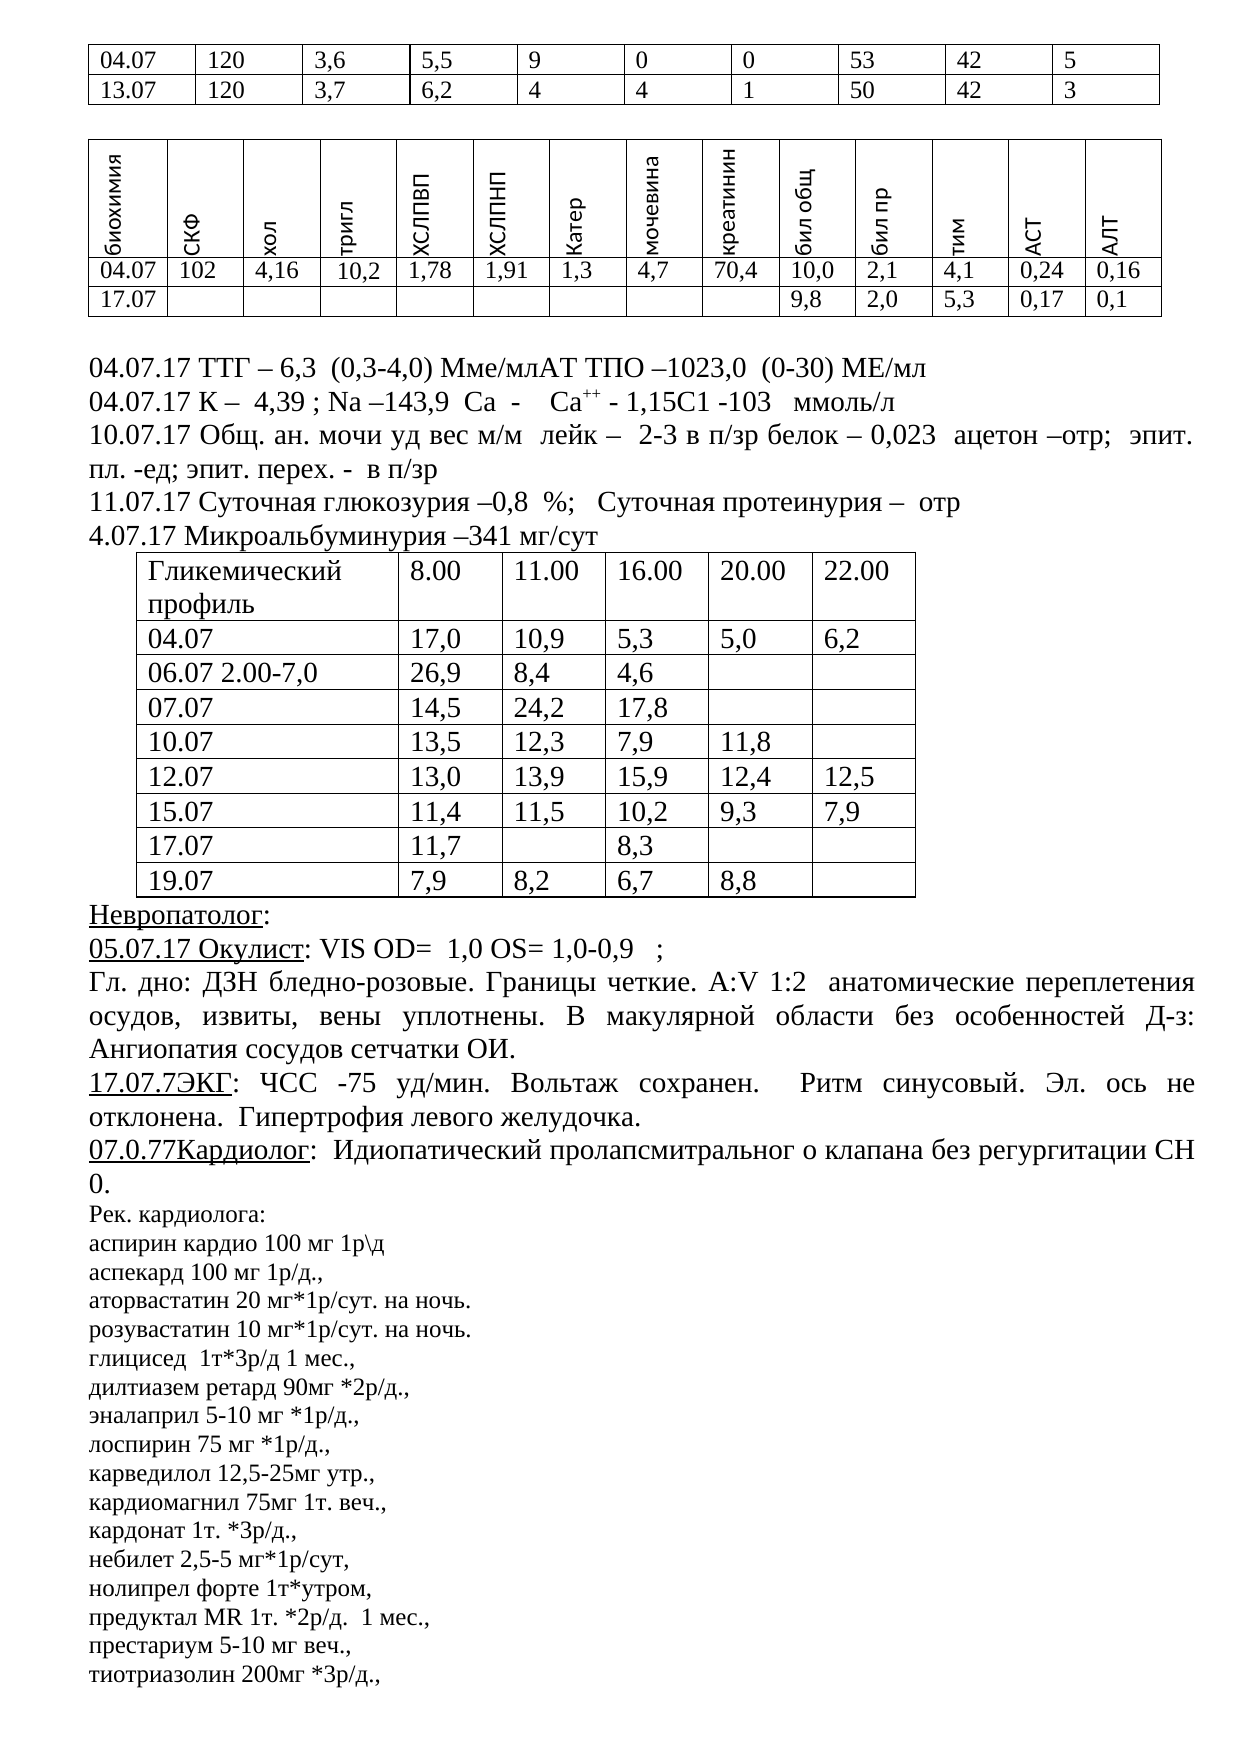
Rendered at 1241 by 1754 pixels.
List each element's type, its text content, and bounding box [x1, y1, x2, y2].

table_cell 0,17 [1009, 287, 1085, 316]
table_cell 120 [196, 75, 302, 104]
table_cell 13.07 [89, 75, 195, 104]
text предуктал МR 1т. *2р/д. 1 мес., [89, 1602, 1196, 1631]
table_cell 7,9 [813, 794, 915, 827]
table_cell 1,78 [397, 258, 473, 286]
table_cell 17,8 [606, 690, 708, 723]
table_cell 1 [732, 75, 838, 104]
table_header ХСЛПВП [397, 140, 473, 257]
table_cell 17,0 [399, 621, 502, 654]
table_cell 0 [625, 45, 731, 74]
table_header Гликемический профиль [137, 553, 398, 620]
subtitle 4.07.17 Микроальбуминурия –341 мг/сут [89, 518, 1196, 552]
table_cell 5,0 [709, 621, 812, 654]
text небилет 2,5-5 мг*1р/сут, [89, 1544, 1196, 1573]
table_cell 13,9 [503, 759, 605, 793]
table_cell 3,7 [303, 75, 409, 104]
text 04.07.17 ТТГ – 6,3 (0,3-4,0) Мме/млАТ ТПО –1023,0 (0-30) МЕ/мл [89, 350, 1196, 384]
table_cell [709, 655, 812, 689]
table_cell [813, 863, 915, 896]
table_cell 04.07 [137, 621, 398, 654]
table_cell 4,6 [606, 655, 708, 689]
table_cell 3 [1053, 75, 1159, 104]
table_cell [627, 287, 702, 316]
table_cell 12,3 [503, 725, 605, 758]
table_cell 42 [946, 45, 1052, 74]
table_cell 10.07 [137, 725, 398, 758]
text лоспирин 75 мг *1р/д., [89, 1429, 1196, 1458]
table_cell 14,5 [399, 690, 502, 723]
table_cell [709, 690, 812, 723]
table_cell 11,5 [503, 794, 605, 827]
table_header бил общ [780, 140, 855, 257]
text нолипрел форте 1т*утром, [89, 1573, 1196, 1602]
table_cell 70,4 [703, 258, 779, 286]
text 11.07.17 Суточная глюкозурия –0,8 %; Суточная протеинурия – отр [89, 484, 1196, 518]
table_header тригл [321, 140, 396, 257]
table_cell [813, 725, 915, 758]
table_cell [813, 690, 915, 723]
table_cell [168, 287, 243, 316]
text кардонат 1т. *3р/д., [89, 1516, 1196, 1544]
table_cell [550, 287, 626, 316]
table_cell 9,3 [709, 794, 812, 827]
text глицисед 1т*3р/д 1 мес., [89, 1343, 1196, 1372]
table_cell [709, 828, 812, 862]
table_cell 13,0 [399, 759, 502, 793]
table_cell 102 [168, 258, 243, 286]
table_cell [813, 655, 915, 689]
table_cell 50 [839, 75, 945, 104]
table_cell 24,2 [503, 690, 605, 723]
table_cell [703, 287, 779, 316]
text аспирин кардио 100 мг 1р\д [89, 1228, 1196, 1257]
table_cell [397, 287, 473, 316]
table_cell 9,8 [780, 287, 855, 316]
table_cell 10,2 [606, 794, 708, 827]
table_cell 7,9 [606, 725, 708, 758]
text 05.07.17 Окулист: VIS OD= 1,0 OS= 1,0-0,9 ; [89, 931, 1196, 964]
text аторвастатин 20 мг*1р/сут. на ночь. [89, 1286, 1196, 1314]
table_cell 17.07 [137, 828, 398, 862]
table_header АСТ [1009, 140, 1085, 257]
table_header 11.00 [503, 553, 605, 620]
table_cell 19.07 [137, 863, 398, 896]
text карведилол 12,5-25мг утр., [89, 1458, 1196, 1487]
table_header мочевина [627, 140, 702, 257]
table_cell 0,1 [1086, 287, 1161, 316]
text Невропатолог: [89, 897, 1196, 931]
table_cell 17.07 [89, 287, 167, 316]
text кардиомагнил 75мг 1т. веч., [89, 1487, 1196, 1516]
table_header ХСЛПНП [474, 140, 549, 257]
table_header хол [244, 140, 320, 257]
table_cell 10,2 [321, 258, 396, 286]
table_cell 06.07 2.00-7,0 [137, 655, 398, 689]
table_cell 7,9 [399, 863, 502, 896]
table_header креатинин [703, 140, 779, 257]
table_cell 0,24 [1009, 258, 1085, 286]
table_cell 6,2 [411, 75, 517, 104]
table_cell 12,5 [813, 759, 915, 793]
table_header АЛТ [1086, 140, 1161, 257]
table_cell 5 [1053, 45, 1159, 74]
table_header 20.00 [709, 553, 812, 620]
text Рек. кардиолога: [89, 1199, 1196, 1228]
table_cell 10,9 [503, 621, 605, 654]
table_header биохимия [89, 140, 167, 257]
table_cell 120 [196, 45, 302, 74]
table_cell [503, 828, 605, 862]
text 04.07.17 К – 4,39 ; Nа –143,9 Са - Са++ - 1,15С1 -103 ммоль/л [89, 384, 1196, 417]
text тиотриазолин 200мг *3р/д., [89, 1659, 1196, 1688]
table_header Катер [550, 140, 626, 257]
table_cell 07.07 [137, 690, 398, 723]
table_cell 6,2 [813, 621, 915, 654]
table_cell 4 [625, 75, 731, 104]
table_cell 04.07 [89, 45, 195, 74]
text эналаприл 5-10 мг *1р/д., [89, 1401, 1196, 1429]
table_cell 11,4 [399, 794, 502, 827]
table_cell 0,16 [1086, 258, 1161, 286]
table_header 22.00 [813, 553, 915, 620]
table_cell 1,91 [474, 258, 549, 286]
table_cell 5,3 [606, 621, 708, 654]
table_header 16.00 [606, 553, 708, 620]
table_cell 6,7 [606, 863, 708, 896]
table_cell 12,4 [709, 759, 812, 793]
table_cell [321, 287, 396, 316]
text розувастатин 10 мг*1р/сут. на ночь. [89, 1314, 1196, 1343]
table_cell 8,2 [503, 863, 605, 896]
table_cell 4 [518, 75, 624, 104]
table_cell 53 [839, 45, 945, 74]
table_header тим [933, 140, 1008, 257]
table_cell 9 [518, 45, 624, 74]
table_cell 4,16 [244, 258, 320, 286]
table_cell 2,0 [856, 287, 932, 316]
table_cell 26,9 [399, 655, 502, 689]
table_header 8.00 [399, 553, 502, 620]
table_cell 4,1 [933, 258, 1008, 286]
table_cell 8,8 [709, 863, 812, 896]
table_cell [474, 287, 549, 316]
text 07.0.77Кардиолог: Идиопатический пролапсмитральног о клапана без регургитации СН 0. [89, 1132, 1196, 1199]
text аспекард 100 мг 1р/д., [89, 1257, 1196, 1286]
table_cell 12.07 [137, 759, 398, 793]
table_cell 8,4 [503, 655, 605, 689]
table_cell 5,5 [411, 45, 517, 74]
table_cell 10,0 [780, 258, 855, 286]
table_cell [813, 828, 915, 862]
table_cell 1,3 [550, 258, 626, 286]
table_cell 5,3 [933, 287, 1008, 316]
table_cell 11,7 [399, 828, 502, 862]
table_cell 15,9 [606, 759, 708, 793]
table_cell 2,1 [856, 258, 932, 286]
table_cell 3,6 [303, 45, 409, 74]
table_header СКФ [168, 140, 243, 257]
table_header бил пр [856, 140, 932, 257]
table_cell 4,7 [627, 258, 702, 286]
text 17.07.7ЭКГ: ЧСС -75 уд/мин. Вольтаж Ритм синусовый. Эл. ось не отклонена. Гипертрофия левого желудочка. [89, 1065, 1196, 1132]
table_cell 13,5 [399, 725, 502, 758]
table_cell 8,3 [606, 828, 708, 862]
table_cell 42 [946, 75, 1052, 104]
text дилтиазем ретард 90мг *2р/д., [89, 1372, 1196, 1401]
table_cell [244, 287, 320, 316]
table_cell 04.07 [89, 258, 167, 286]
table_cell 15.07 [137, 794, 398, 827]
table_cell 11,8 [709, 725, 812, 758]
text Гл. дно: ДЗН бледно-розовые. Границы четкие. А:V 1:2 анатомические переплетения осудов, извиты, вены уплотнены. В макулярной области без особенностей Д-з: Ангиопатия сосудов сетчатки ОИ. [89, 964, 1196, 1065]
table_cell 0 [732, 45, 838, 74]
subtitle 10.07.17 Общ. ан. мочи уд вес м/м лейк – 2-3 в п/зр белок – 0,023 ацетон –отр; эпит. пл. -ед; эпит. перех. - в п/зр [89, 417, 1196, 484]
text престариум 5-10 мг веч., [89, 1631, 1196, 1659]
